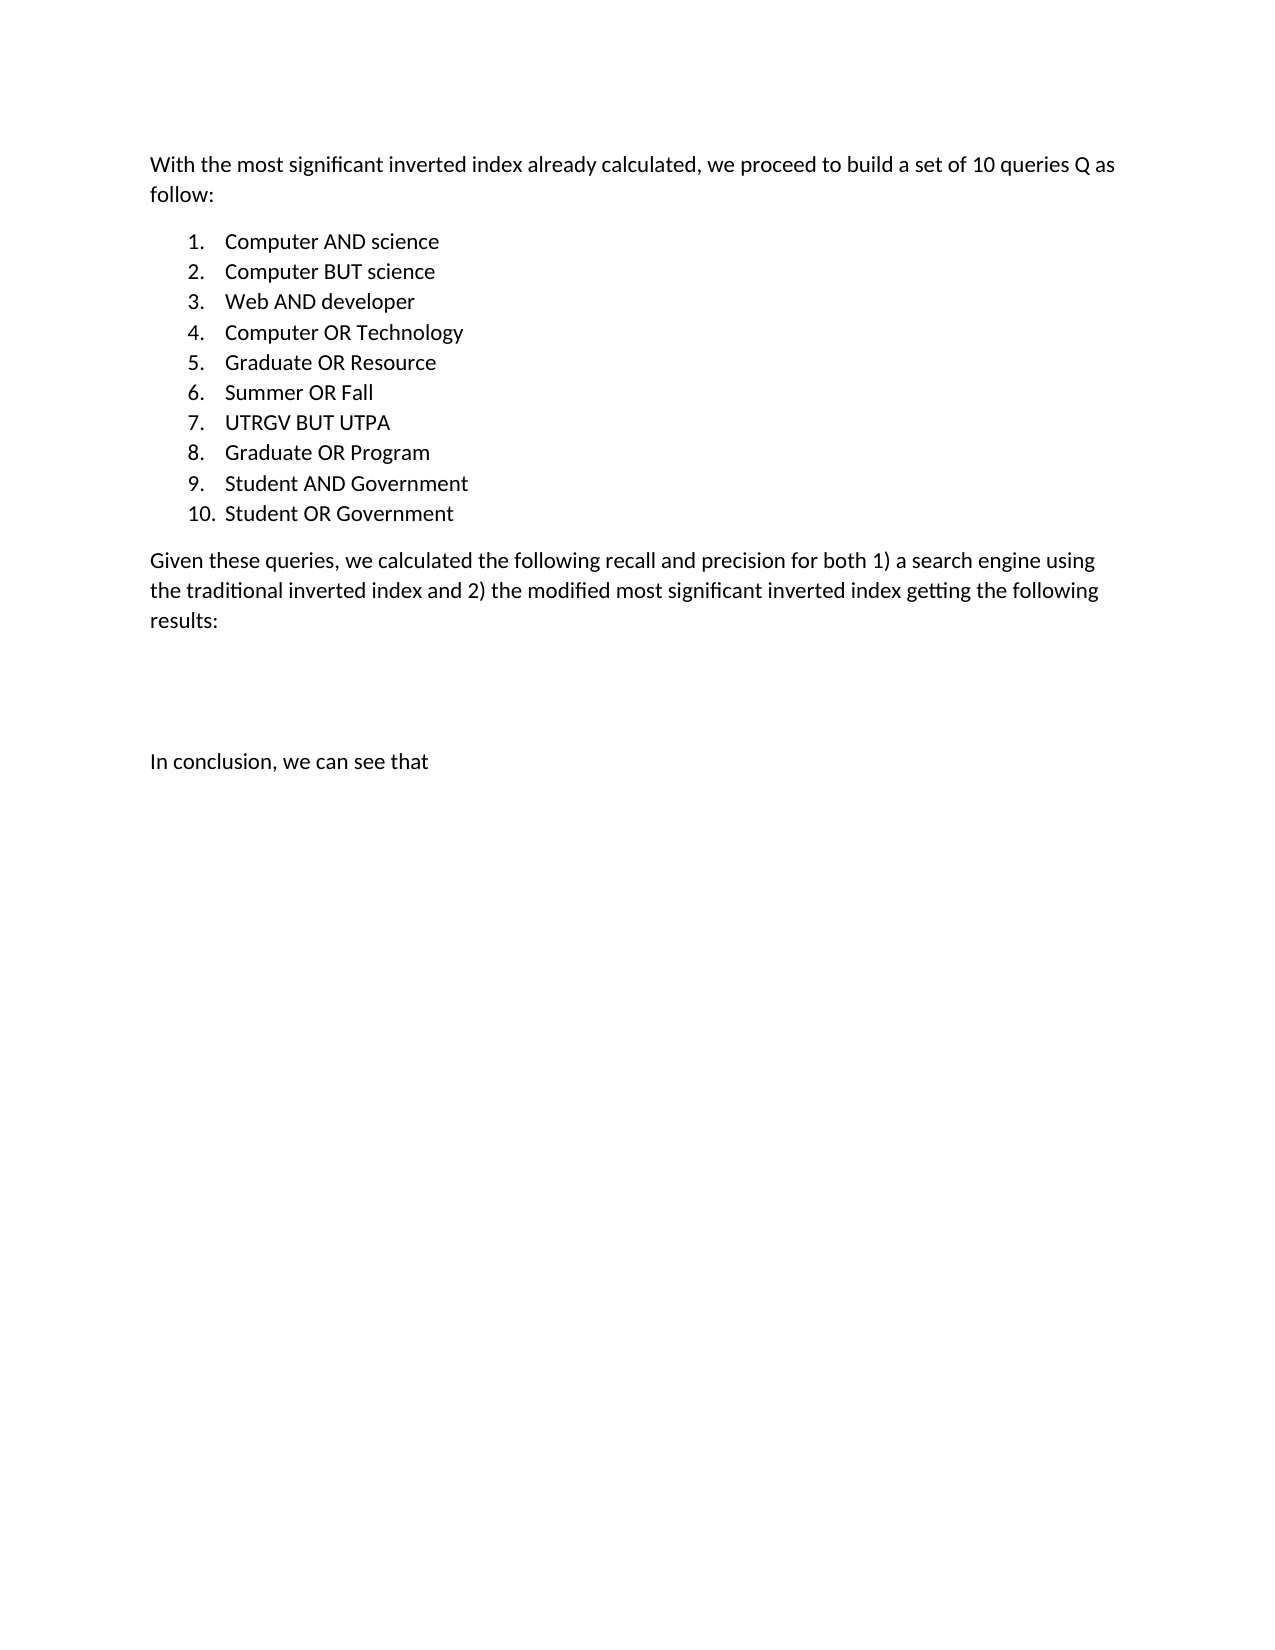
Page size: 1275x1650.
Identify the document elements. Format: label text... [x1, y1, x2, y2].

text Given these queries, we calculated the following recall and precision for both 1) a search engine using the traditional inverted index and 2) the modified most significant inverted index getting the following results: [150, 546, 1125, 634]
list UTRGV BUT UTPA [187, 408, 1125, 436]
list Graduate OR Program [187, 438, 1125, 467]
list Graduate OR Resource [187, 348, 1125, 376]
text In conclusion, we can see that [150, 747, 1125, 775]
text With the most significant inverted index already calculated, we proceed to build a set of 10 queries Q as follow: [150, 150, 1125, 208]
list Computer OR Technology [187, 318, 1125, 346]
list Computer BUT science [187, 257, 1125, 285]
list Student OR Government [187, 499, 1125, 527]
list Student AND Government [187, 469, 1125, 497]
list Summer OR Fall [187, 378, 1125, 406]
list Web AND developer [187, 287, 1125, 316]
list Computer AND science [187, 227, 1125, 255]
